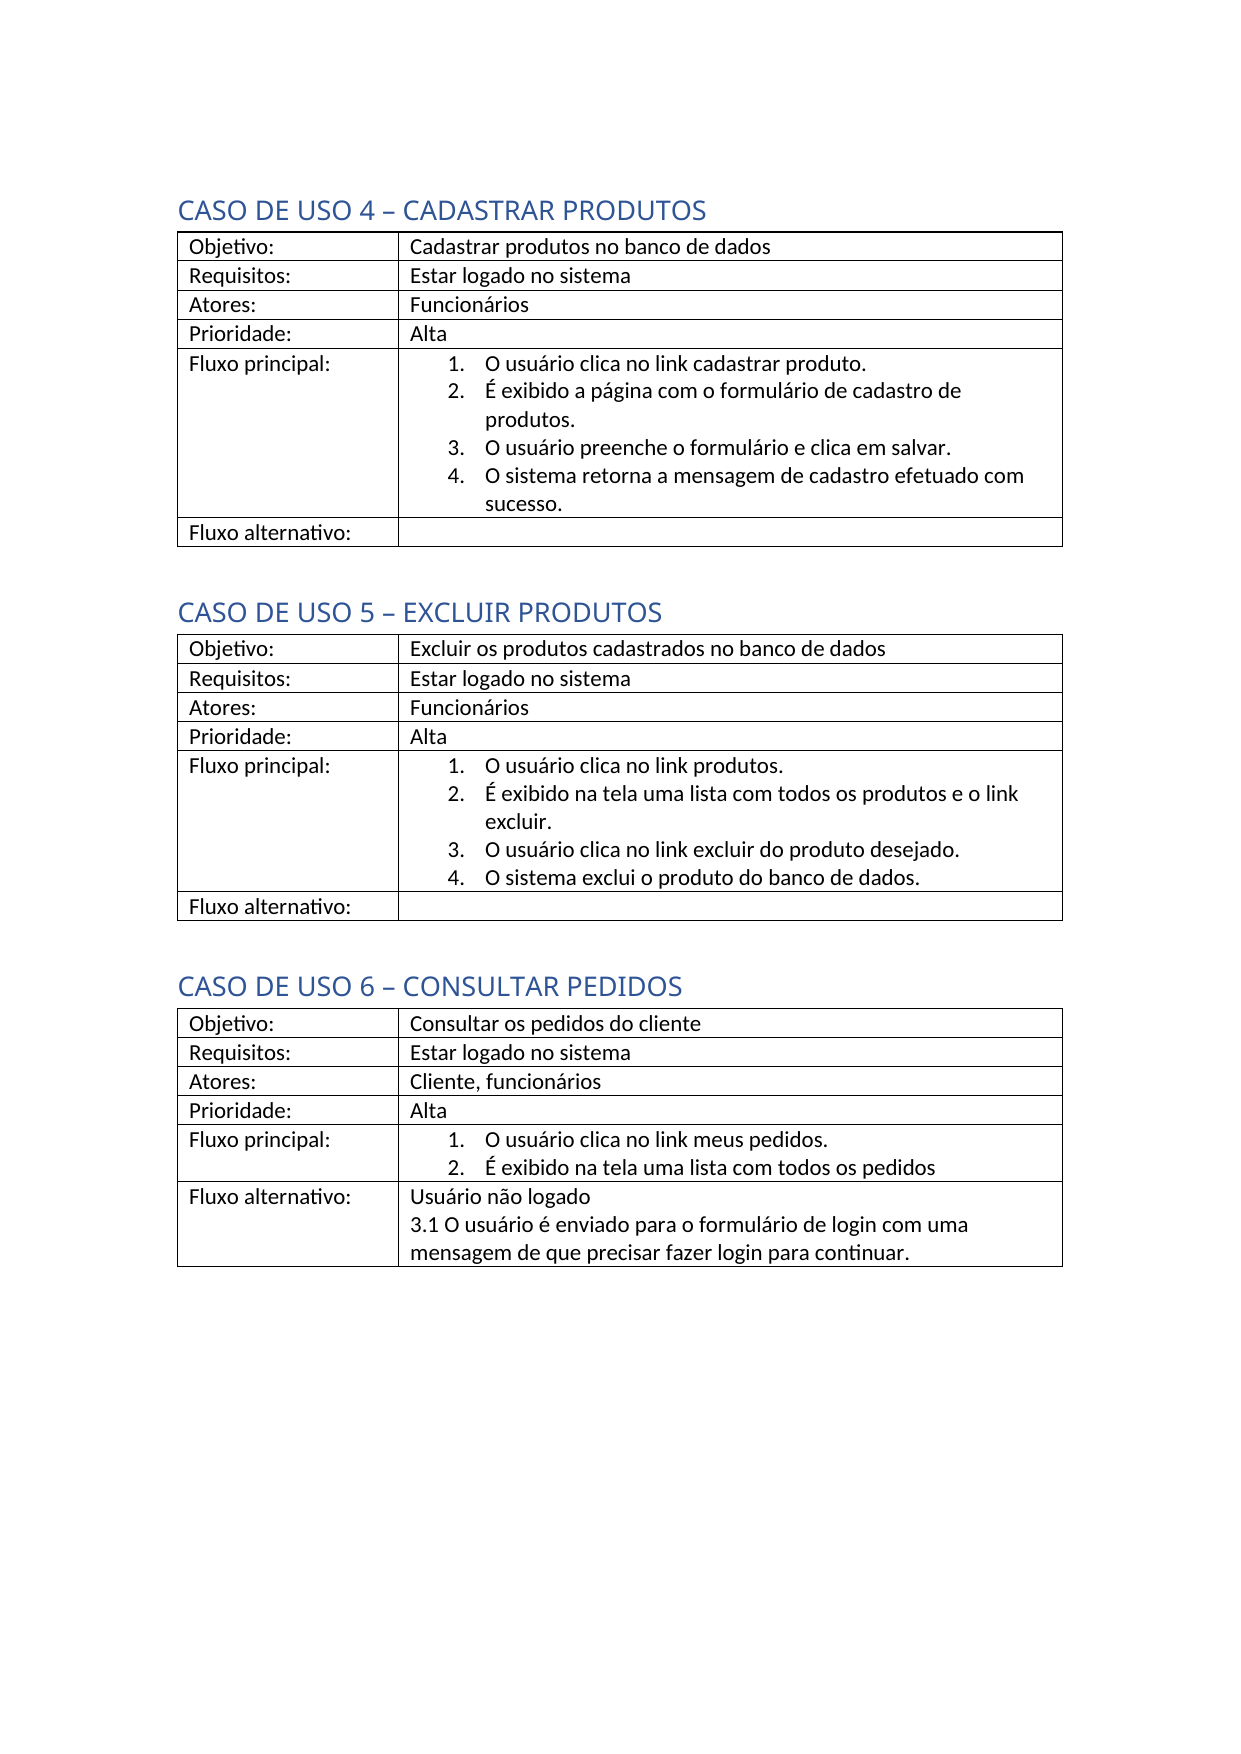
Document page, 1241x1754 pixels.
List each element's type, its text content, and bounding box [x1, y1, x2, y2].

table_cell Estar logado no sistema [399, 664, 1062, 692]
table_cell Atores: [178, 693, 398, 721]
table_cell Alta [399, 320, 1062, 348]
subtitle CASO DE USO 5 – EXCLUIR PRODUTOS [177, 594, 1063, 631]
table_cell Requisitos: [178, 261, 398, 289]
table_cell Requisitos: [178, 664, 398, 692]
table_cell Fluxo principal: [178, 1125, 398, 1181]
table_cell [399, 518, 1062, 546]
table_cell O usuário clica no link produtos. É exibido na tela uma lista com todos os produtos e o link excluir. O usuário clica no link excluir do produto desejado. O sistema exclui o produto do banco de dados. [399, 751, 1062, 891]
table_cell Alta [399, 1096, 1062, 1124]
table_cell Requisitos: [178, 1038, 398, 1066]
table_cell Funcionários [399, 291, 1062, 318]
table_cell Usuário não logado 3.1 O usuário é enviado para o formulário de login com uma mensagem de que precisar fazer login para continuar. [399, 1182, 1062, 1266]
table_cell Atores: [178, 1067, 398, 1095]
table_cell Fluxo alternativo: [178, 518, 398, 546]
table_header Consultar os pedidos do cliente [399, 1009, 1062, 1037]
subtitle CASO DE USO 4 – CADASTRAR PRODUTOS [177, 192, 1063, 228]
table_cell O usuário clica no link cadastrar produto. É exibido a página com o formulário de cadastro de produtos. O usuário preenche o formulário e clica em salvar. O sistema retorna a mensagem de cadastro efetuado com sucesso. [399, 349, 1062, 517]
table_header Objetivo: [178, 635, 398, 663]
table_cell Estar logado no sistema [399, 1038, 1062, 1066]
table_cell Funcionários [399, 693, 1062, 721]
table_cell Prioridade: [178, 722, 398, 750]
table_cell Fluxo alternativo: [178, 892, 398, 920]
table_cell Atores: [178, 291, 398, 318]
table_header Objetivo: [178, 1009, 398, 1037]
table_header Excluir os produtos cadastrados no banco de dados [399, 635, 1062, 663]
table_cell Cliente, funcionários [399, 1067, 1062, 1095]
table_cell Fluxo principal: [178, 349, 398, 517]
table_cell [399, 892, 1062, 920]
table_cell Fluxo alternativo: [178, 1182, 398, 1266]
table_cell Fluxo principal: [178, 751, 398, 891]
table_header Objetivo: [178, 233, 398, 260]
table_header Cadastrar produtos no banco de dados [399, 233, 1062, 260]
subtitle CASO DE USO 6 – CONSULTAR PEDIDOS [177, 968, 1063, 1005]
table_cell Prioridade: [178, 1096, 398, 1124]
table_cell Estar logado no sistema [399, 261, 1062, 289]
table_cell O usuário clica no link meus pedidos. É exibido na tela uma lista com todos os pedidos [399, 1125, 1062, 1181]
table_cell Prioridade: [178, 320, 398, 348]
table_cell Alta [399, 722, 1062, 750]
